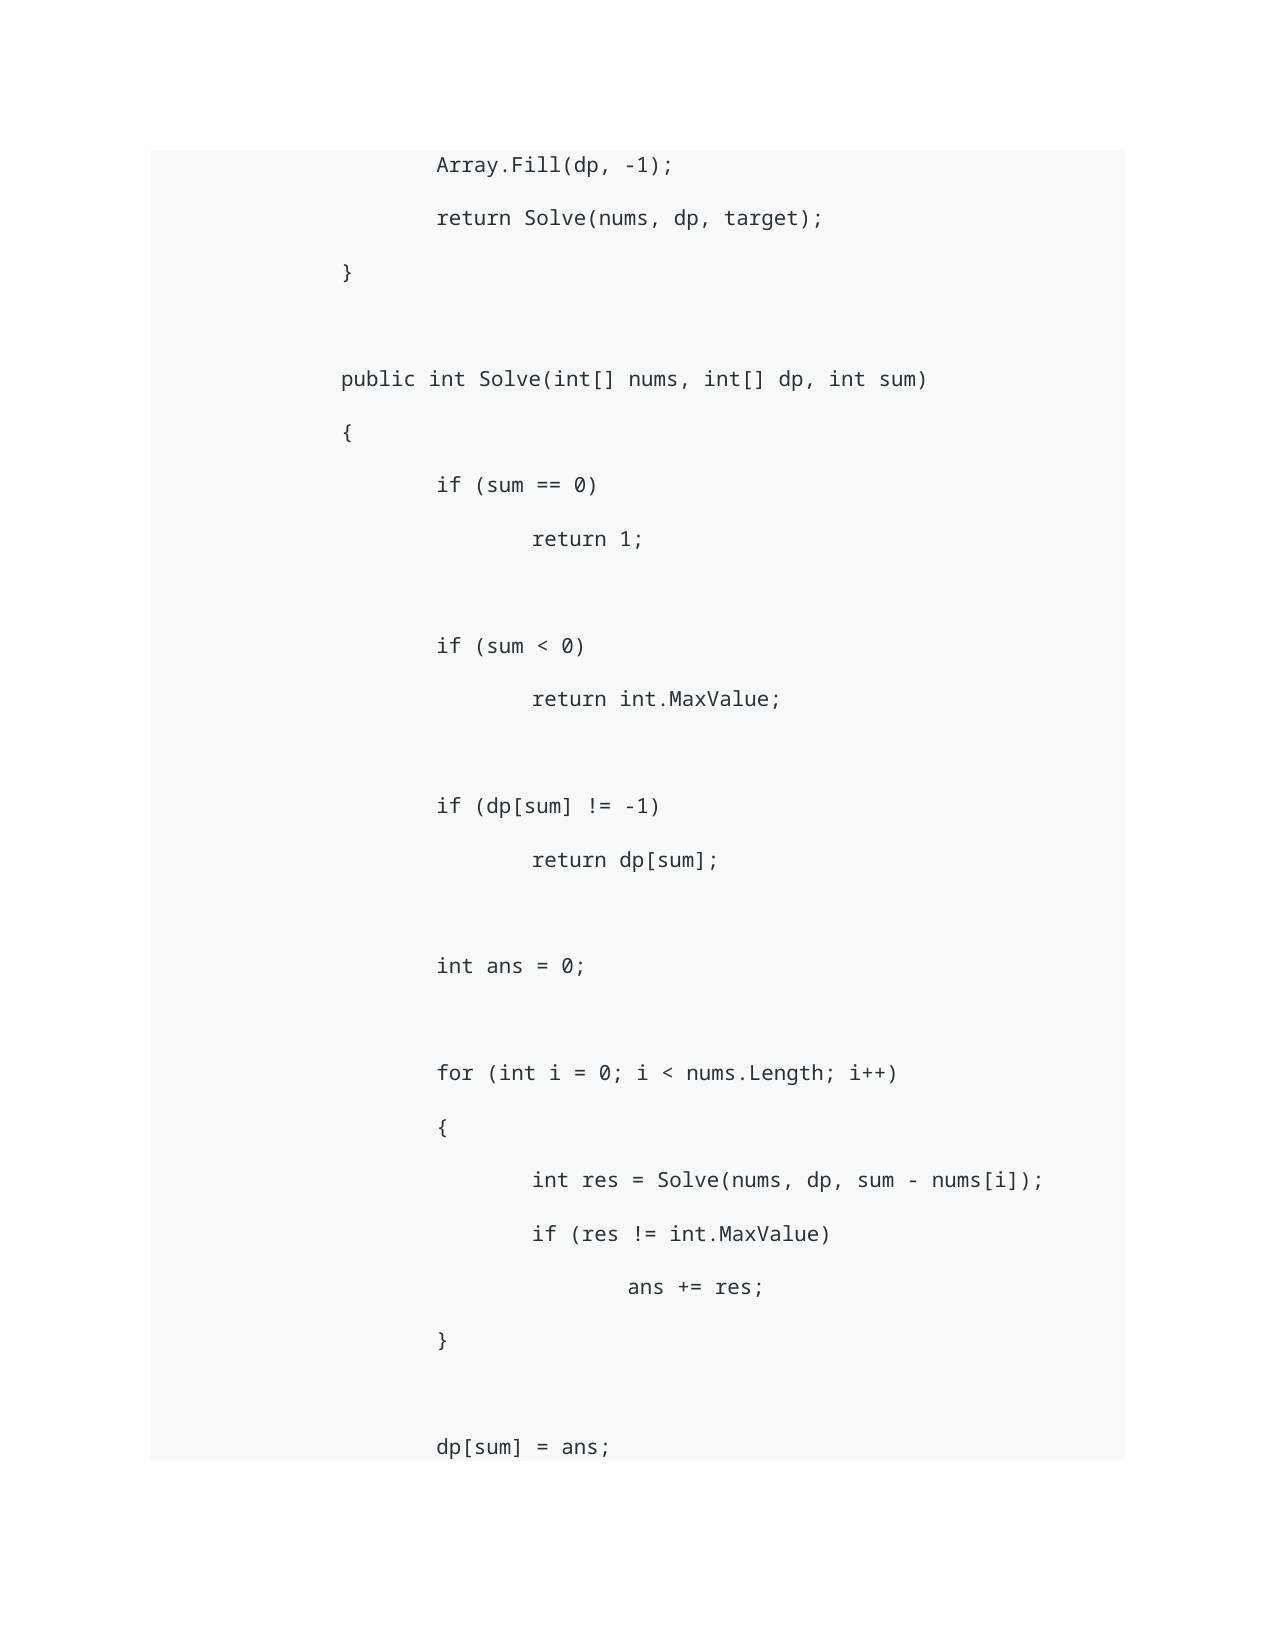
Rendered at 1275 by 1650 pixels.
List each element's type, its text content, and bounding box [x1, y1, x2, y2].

text if (sum < 0) [150, 631, 1125, 659]
text for (int i = 0; i < nums.Length; i++) [150, 1058, 1125, 1087]
text } [150, 1326, 1125, 1354]
text if (sum == 0) [150, 471, 1125, 499]
text return 1; [150, 524, 1125, 552]
text public int Solve(int[] nums, int[] dp, int sum) [150, 364, 1125, 392]
text int ans = 0; [150, 952, 1125, 980]
text return int.MaxValue; [150, 684, 1125, 713]
text if (dp[sum] != -1) [150, 791, 1125, 820]
text return Solve(nums, dp, target); [150, 203, 1125, 232]
text if (res != int.MaxValue) [150, 1219, 1125, 1247]
text { [150, 417, 1125, 446]
text } [150, 257, 1125, 285]
text { [150, 1112, 1125, 1140]
text dp[sum] = ans; [150, 1432, 1125, 1461]
text return dp[sum]; [150, 845, 1125, 873]
text ans += res; [150, 1272, 1125, 1301]
text int res = Solve(nums, dp, sum - nums[i]); [150, 1165, 1125, 1194]
text Array.Fill(dp, -1); [150, 150, 1125, 178]
